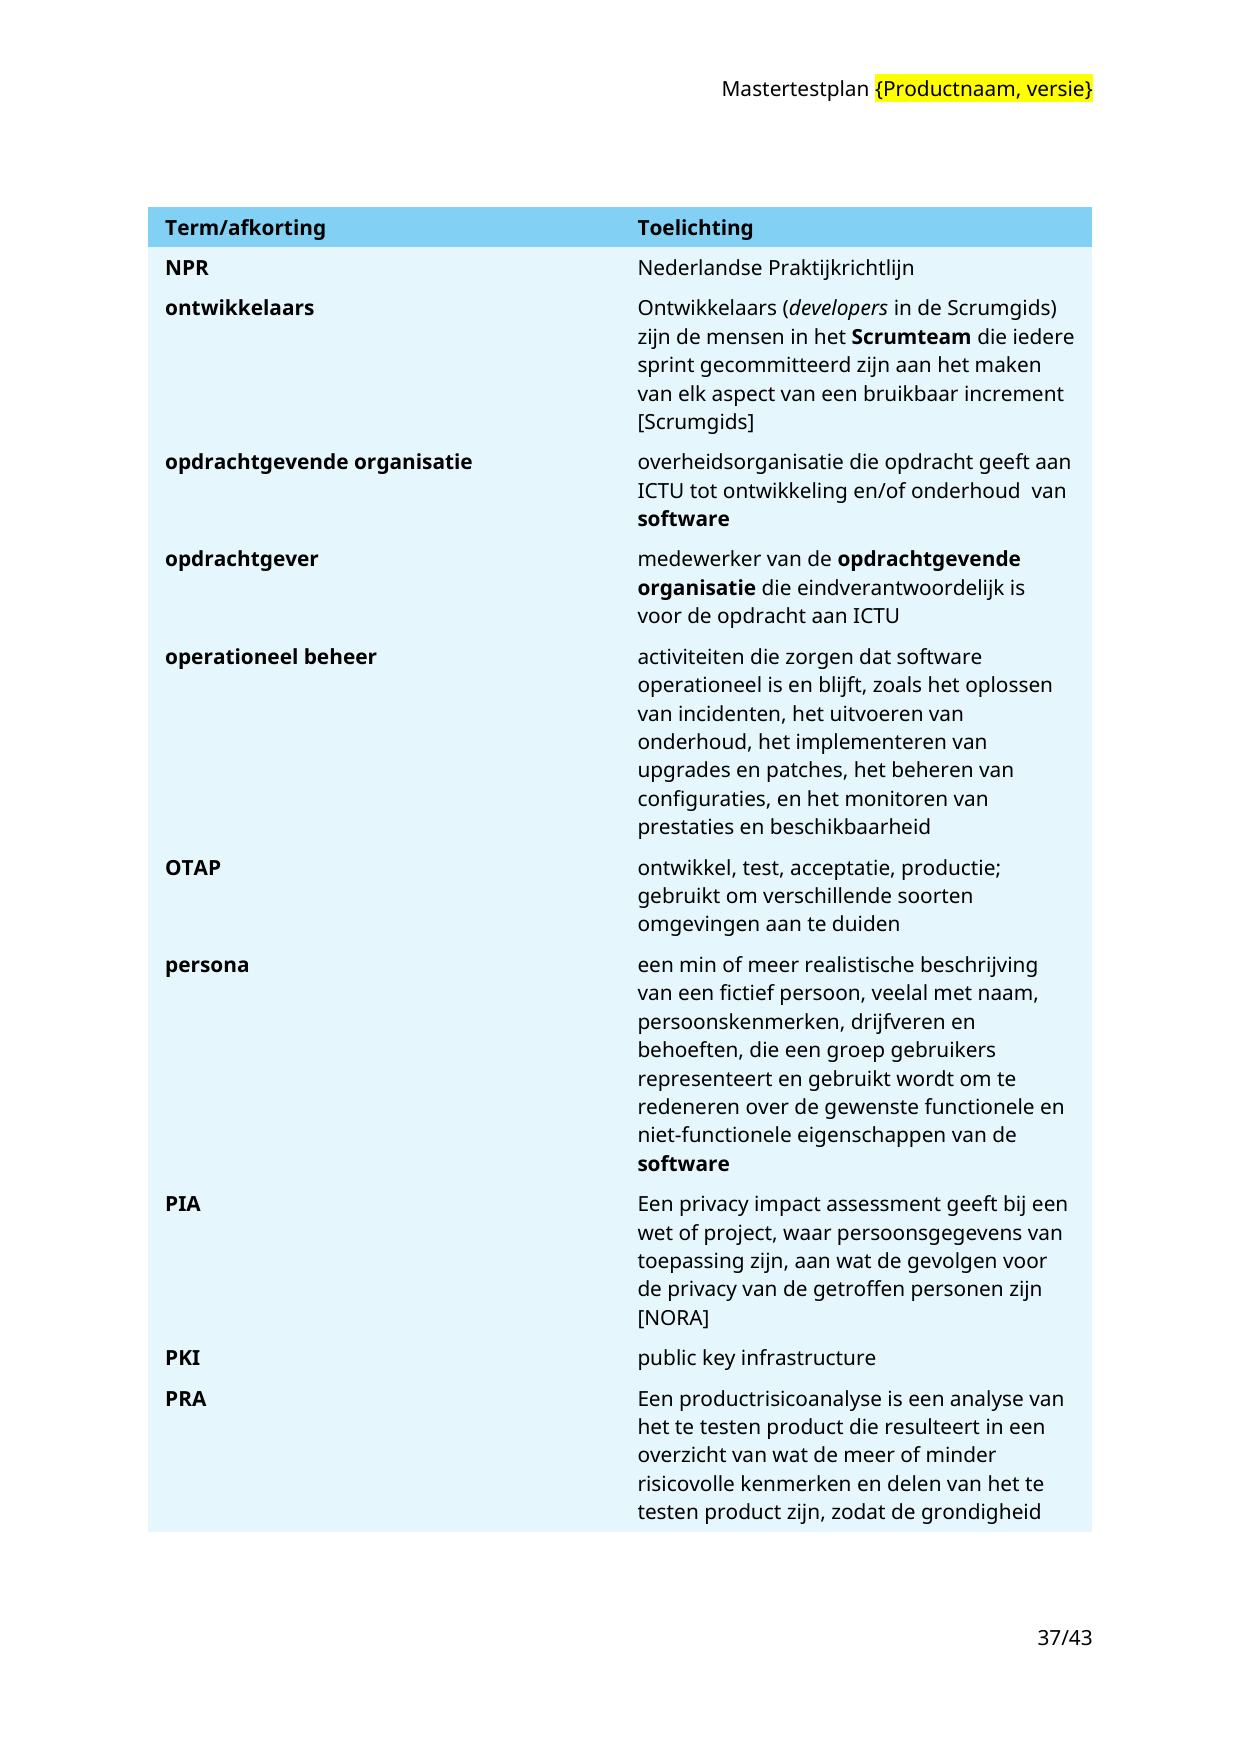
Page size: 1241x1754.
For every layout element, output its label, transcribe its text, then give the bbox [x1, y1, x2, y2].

table_cell ontwikkelaars [148, 288, 620, 441]
table_header Toelichting [620, 207, 1092, 247]
table_cell Een privacy impact assessment geeft bij een wet of project, waar persoonsgegevens van toepassing zijn, aan wat de gevolgen voor de privacy van de getroffen personen zijn [NORA] [620, 1183, 1092, 1337]
table_cell PIA [148, 1183, 620, 1337]
table_cell medewerker van de opdrachtgevende organisatie die eindverantwoordelijk is voor de opdracht aan ICTU [620, 539, 1092, 636]
table_cell een min of meer realistische beschrijving van een fictief persoon, veelal met naam, persoonskenmerken, drijfveren en behoeften, die een groep gebruikers representeert en gebruikt wordt om te redeneren over de gewenste functionele en niet-functionele eigenschappen van de software [620, 944, 1092, 1183]
table_cell Ontwikkelaars (developers in de Scrumgids) zijn de mensen in het Scrumteam die iedere sprint gecommitteerd zijn aan het maken van elk aspect van een bruikbaar increment [Scrumgids] [620, 288, 1092, 441]
table_cell Nederlandse Praktijkrichtlijn [620, 247, 1092, 287]
table_cell PKI [148, 1338, 620, 1378]
table_cell NPR [148, 247, 620, 287]
table_cell activiteiten die zorgen dat software operationeel is en blijft, zoals het oplossen van incidenten, het uitvoeren van onderhoud, het implementeren van upgrades en patches, het beheren van configuraties, en het monitoren van prestaties en beschikbaarheid [620, 636, 1092, 847]
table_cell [620, 1378, 1092, 1532]
table_cell public key infrastructure [620, 1338, 1092, 1378]
table_cell opdrachtgever [148, 539, 620, 636]
table_cell PRA [148, 1378, 620, 1532]
table_cell opdrachtgevende organisatie [148, 441, 620, 539]
table_header Term/afkorting [148, 207, 620, 247]
table_cell overheidsorganisatie die opdracht geeft aan ICTU tot ontwikkeling en/of onderhoud van software [620, 441, 1092, 539]
table_cell persona [148, 944, 620, 1183]
table_cell OTAP [148, 847, 620, 944]
table_cell ontwikkel, test, acceptatie, productie; gebruikt om verschillende soorten omgevingen aan te duiden [620, 847, 1092, 944]
table_cell operationeel beheer [148, 636, 620, 847]
